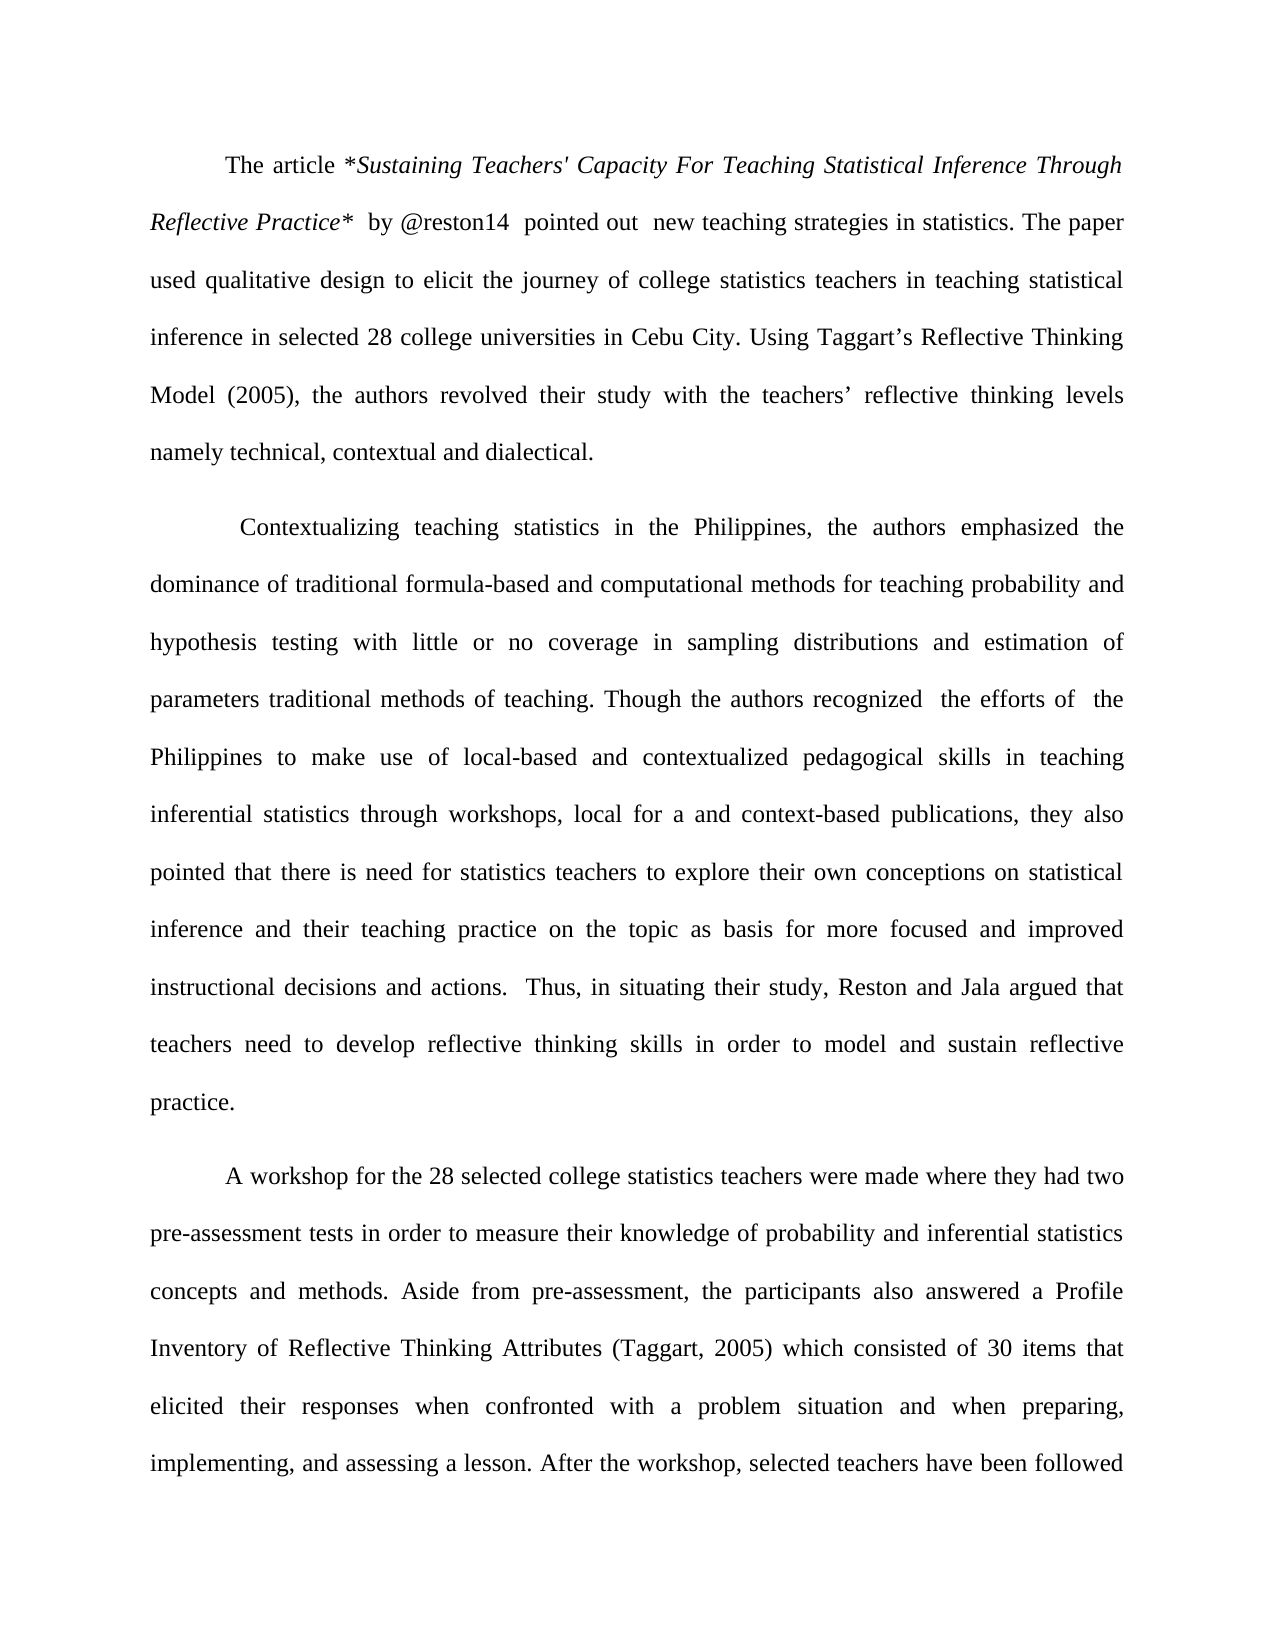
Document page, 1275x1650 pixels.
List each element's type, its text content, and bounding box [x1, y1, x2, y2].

text Contextualizing teaching statistics in the Philippines, the authors emphasized the dominance of traditional formula-based and computational methods for teaching probability and hypothesis testing with little or no coverage in sampling distributions and estimation of parameters traditional methods of teaching. Though the authors recognized the efforts of the Philippines to make use of local-based and contextualized pedagogical skills in teaching inferential statistics through workshops, local for a and context-based publications, they also pointed that there is need for statistics teachers to explore their own conceptions on statistical inference and their teaching practice on the topic as basis for more focused and improved instructional decisions and actions. Thus, in situating their study, Reston and Jala argued that teachers need to develop reflective thinking skills in order to model and sustain reflective practice. [150, 512, 1125, 1115]
text The article *Sustaining Teachers' Capacity For Teaching Statistical Inference Through Reflective Practice* by @reston14 pointed out new teaching strategies in statistics. The paper used qualitative design to elicit the journey of college statistics teachers in teaching statistical inference in selected 28 college universities in Cebu City. Using Taggart’s Reflective Thinking Model (2005), the authors revolved their study with the teachers’ reflective thinking levels namely technical, contextual and dialectical. [150, 150, 1125, 466]
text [150, 1161, 1125, 1477]
